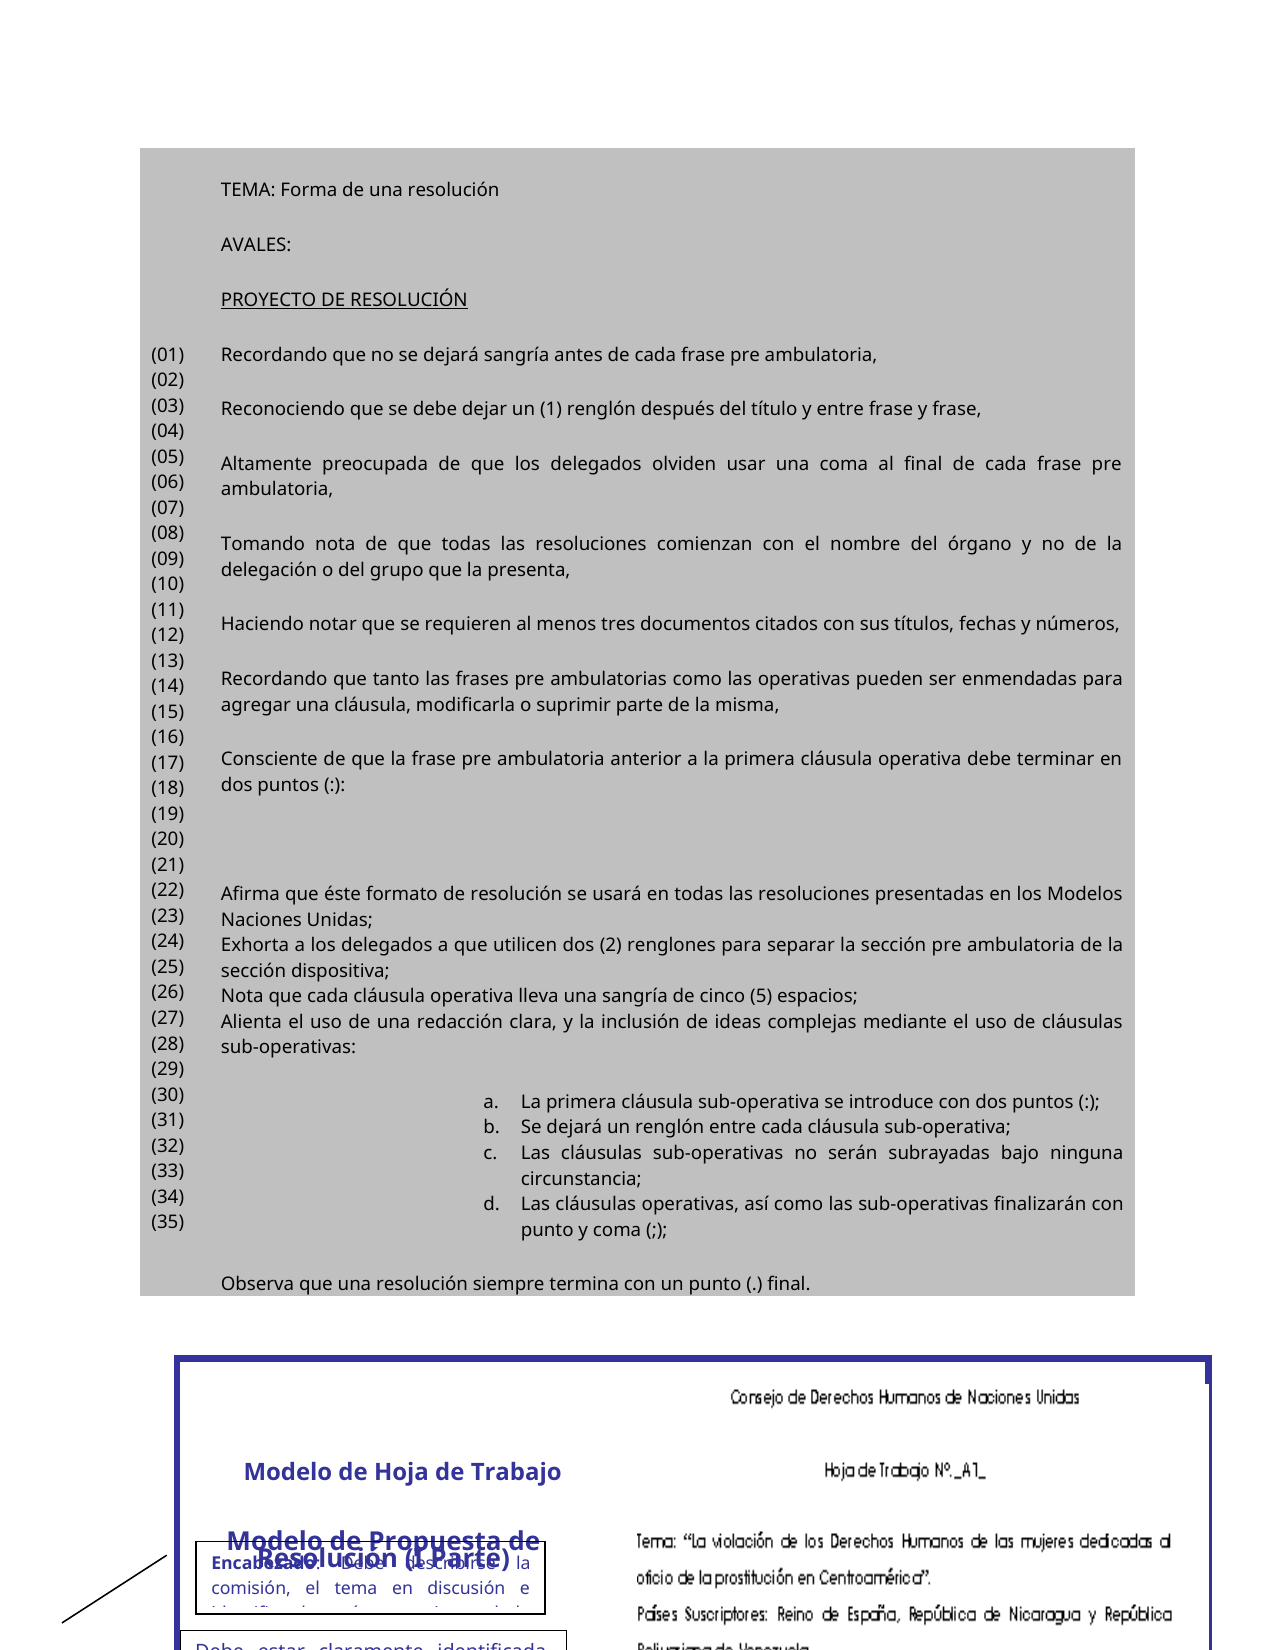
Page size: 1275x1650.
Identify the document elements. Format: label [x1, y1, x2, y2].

table_header [209, 148, 1135, 1296]
picture [637, 1384, 1209, 1650]
table_header [140, 148, 209, 1296]
